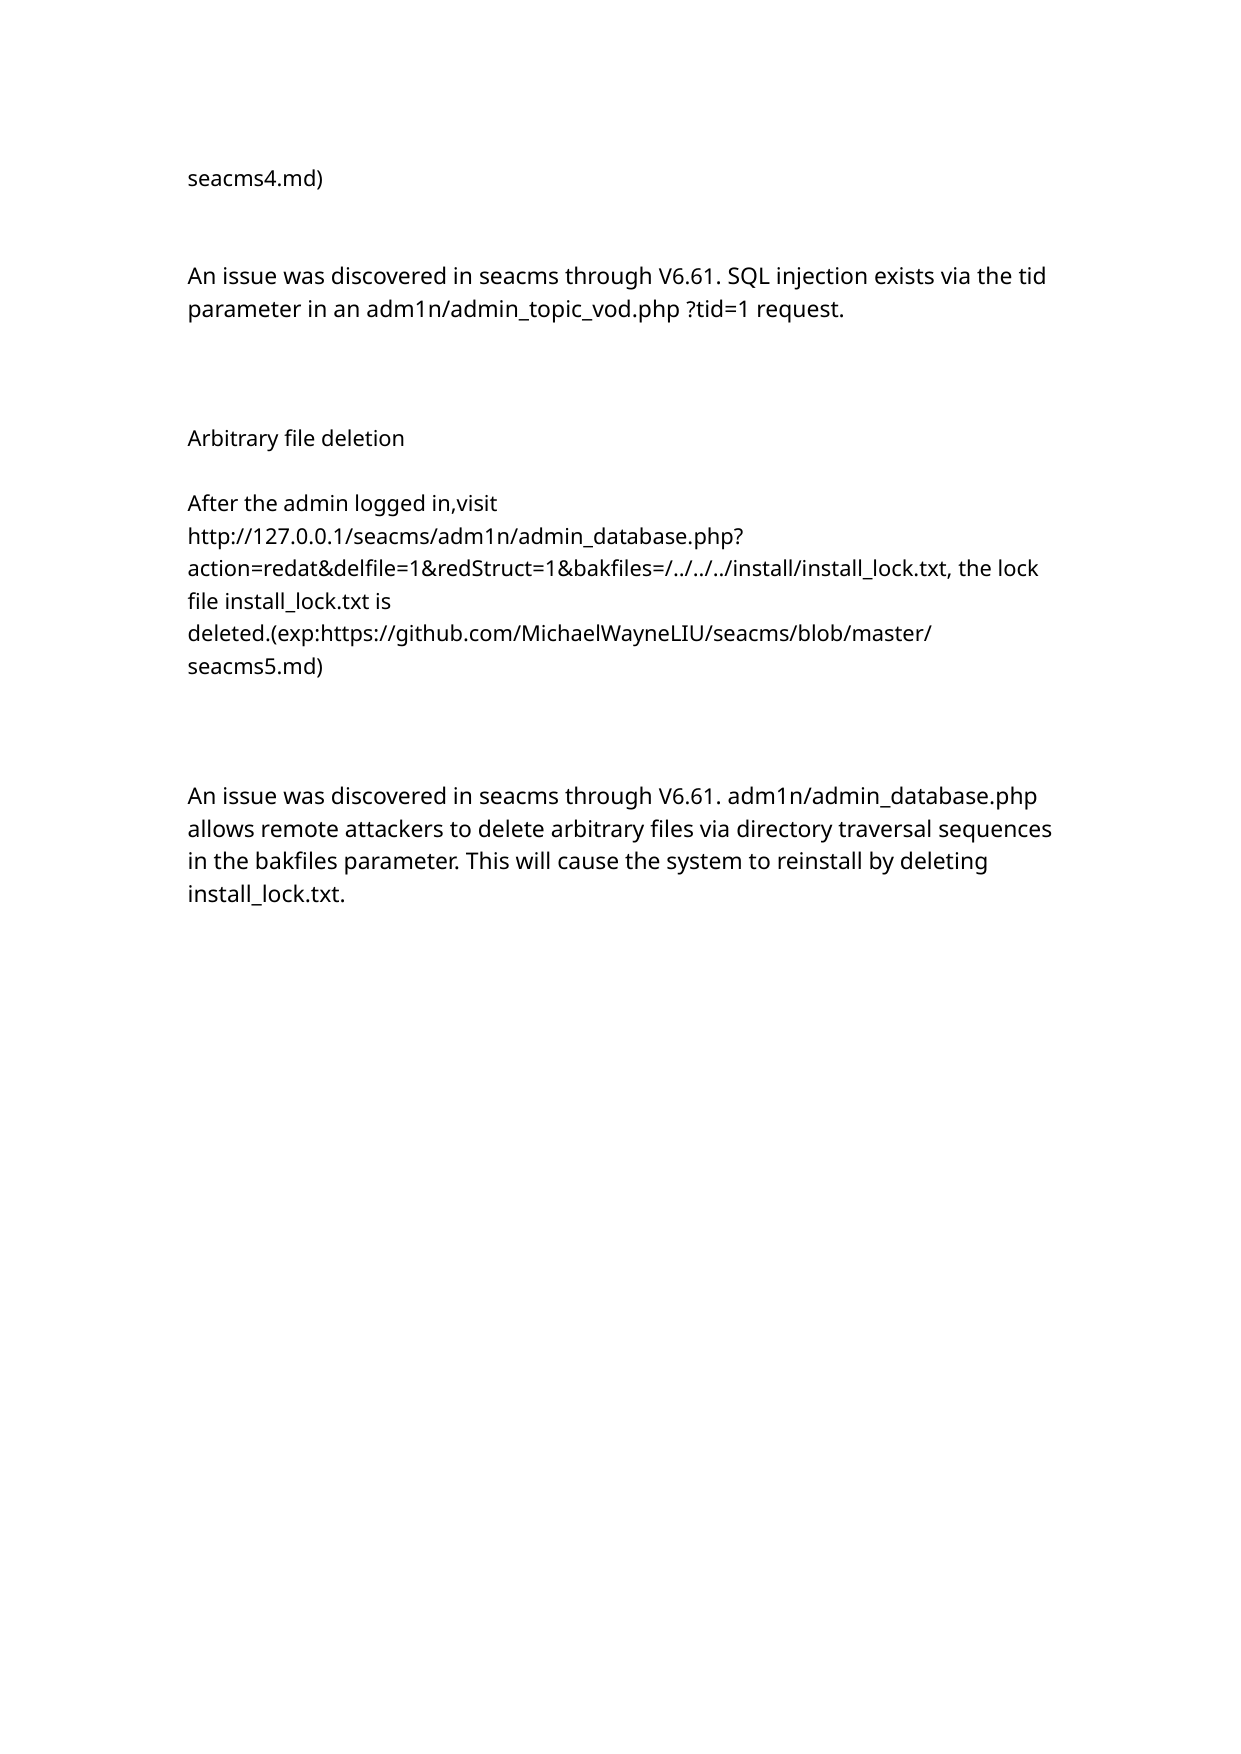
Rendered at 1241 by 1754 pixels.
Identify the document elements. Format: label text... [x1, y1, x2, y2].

text An issue was discovered in seacms through V6.61. SQL injection exists via the tid parameter in an adm1n/admin_topic_vod.php ?tid=1 request. [187, 259, 1053, 324]
text , the current user of the database is obtained through SQL injection..(exp:https://github.com/MichaelWayneLIU/seacms/blob/master/seacms4.md) [187, 162, 1053, 194]
text Arbitrary file deletion [187, 422, 1053, 454]
text An issue was discovered in seacms through V6.61. adm1n/admin_database.php allows remote attackers to delete arbitrary files via directory traversal sequences in the bakfiles parameter. This will cause the system to reinstall by deleting install_lock.txt. [187, 779, 1053, 909]
text After the admin logged in,visit http://127.0.0.1/seacms/adm1n/admin_database.php?action=redat&delfile=1&redStruct=1&bakfiles=/../../../install/install_lock.txt, the lock file install_lock.txt is deleted.(exp:https://github.com/MichaelWayneLIU/seacms/blob/master/seacms5.md) [187, 487, 1053, 682]
